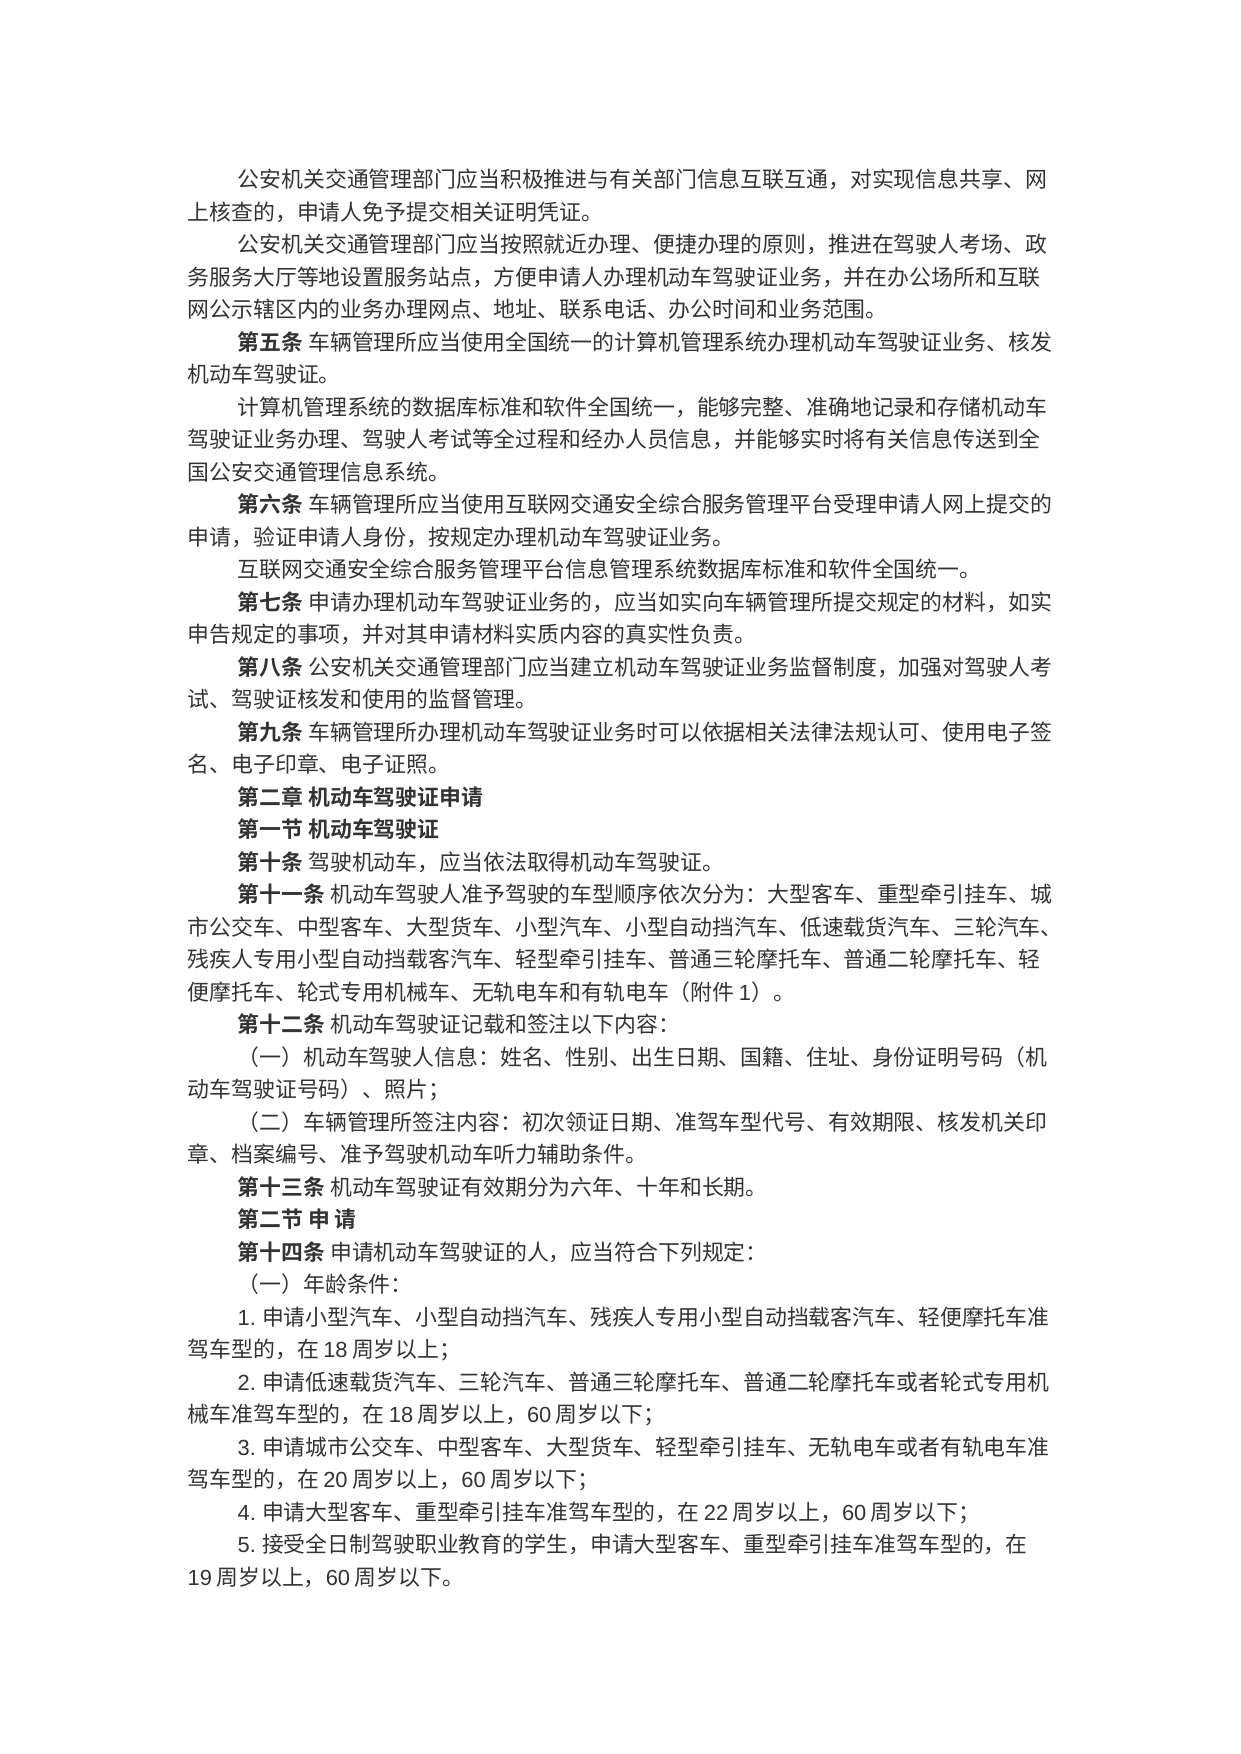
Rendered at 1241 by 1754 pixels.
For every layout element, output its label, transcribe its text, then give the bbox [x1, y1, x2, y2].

text 第二章 机动车驾驶证申请 [187, 779, 1053, 812]
text 2. 申请低速载货汽车、三轮汽车、普通三轮摩托车、普通二轮摩托车或者轮式专用机械车准驾车型的，在18周岁以上，60周岁以下； [187, 1364, 1053, 1429]
text 第十四条 申请机动车驾驶证的人，应当符合下列规定： [187, 1234, 1053, 1267]
text 公安机关交通管理部门应当积极推进与有关部门信息互联互通，对实现信息共享、网上核查的，申请人免予提交相关证明凭证。 [187, 162, 1053, 227]
text 第十条 驾驶机动车，应当依法取得机动车驾驶证。 [187, 844, 1053, 877]
text 计算机管理系统的数据库标准和软件全国统一，能够完整、准确地记录和存储机动车驾驶证业务办理、驾驶人考试等全过程和经办人员信息，并能够实时将有关信息传送到全国公安交通管理信息系统。 [187, 389, 1053, 487]
text 第六条 车辆管理所应当使用互联网交通安全综合服务管理平台受理申请人网上提交的申请，验证申请人身份，按规定办理机动车驾驶证业务。 [187, 487, 1053, 552]
text 5. 接受全日制驾驶职业教育的学生，申请大型客车、重型牵引挂车准驾车型的，在19周岁以上，60周岁以下。 [187, 1527, 1053, 1592]
text 第十二条 机动车驾驶证记载和签注以下内容： [187, 1007, 1053, 1039]
text 公安机关交通管理部门应当按照就近办理、便捷办理的原则，推进在驾驶人考场、政务服务大厅等地设置服务站点，方便申请人办理机动车驾驶证业务，并在办公场所和互联网公示辖区内的业务办理网点、地址、联系电话、办公时间和业务范围。 [187, 227, 1053, 324]
text （二）车辆管理所签注内容：初次领证日期、准驾车型代号、有效期限、核发机关印章、档案编号、准予驾驶机动车听力辅助条件。 [187, 1104, 1053, 1169]
text 第五条 车辆管理所应当使用全国统一的计算机管理系统办理机动车驾驶证业务、核发机动车驾驶证。 [187, 324, 1053, 389]
text 第十一条 机动车驾驶人准予驾驶的车型顺序依次分为：大型客车、重型牵引挂车、城市公交车、中型客车、大型货车、小型汽车、小型自动挡汽车、低速载货汽车、三轮汽车、残疾人专用小型自动挡载客汽车、轻型牵引挂车、普通三轮摩托车、普通二轮摩托车、轻便摩托车、轮式专用机械车、无轨电车和有轨电车（附件1）。 [187, 877, 1053, 1007]
text 第一节 机动车驾驶证 [187, 812, 1053, 844]
text 3. 申请城市公交车、中型客车、大型货车、轻型牵引挂车、无轨电车或者有轨电车准驾车型的，在20周岁以上，60周岁以下； [187, 1429, 1053, 1494]
text 互联网交通安全综合服务管理平台信息管理系统数据库标准和软件全国统一。 [187, 552, 1053, 584]
text 第九条 车辆管理所办理机动车驾驶证业务时可以依据相关法律法规认可、使用电子签名、电子印章、电子证照。 [187, 714, 1053, 779]
text 第七条 申请办理机动车驾驶证业务的，应当如实向车辆管理所提交规定的材料，如实申告规定的事项，并对其申请材料实质内容的真实性负责。 [187, 584, 1053, 649]
text 1. 申请小型汽车、小型自动挡汽车、残疾人专用小型自动挡载客汽车、轻便摩托车准驾车型的，在18周岁以上； [187, 1299, 1053, 1364]
text （一）机动车驾驶人信息：姓名、性别、出生日期、国籍、住址、身份证明号码（机动车驾驶证号码）、照片； [187, 1039, 1053, 1104]
text 4. 申请大型客车、重型牵引挂车准驾车型的，在22周岁以上，60周岁以下； [187, 1494, 1053, 1527]
text 第十三条 机动车驾驶证有效期分为六年、十年和长期。 [187, 1169, 1053, 1202]
text 第二节 申 请 [187, 1202, 1053, 1234]
text （一）年龄条件： [187, 1267, 1053, 1299]
text 第八条 公安机关交通管理部门应当建立机动车驾驶证业务监督制度，加强对驾驶人考试、驾驶证核发和使用的监督管理。 [187, 649, 1053, 714]
